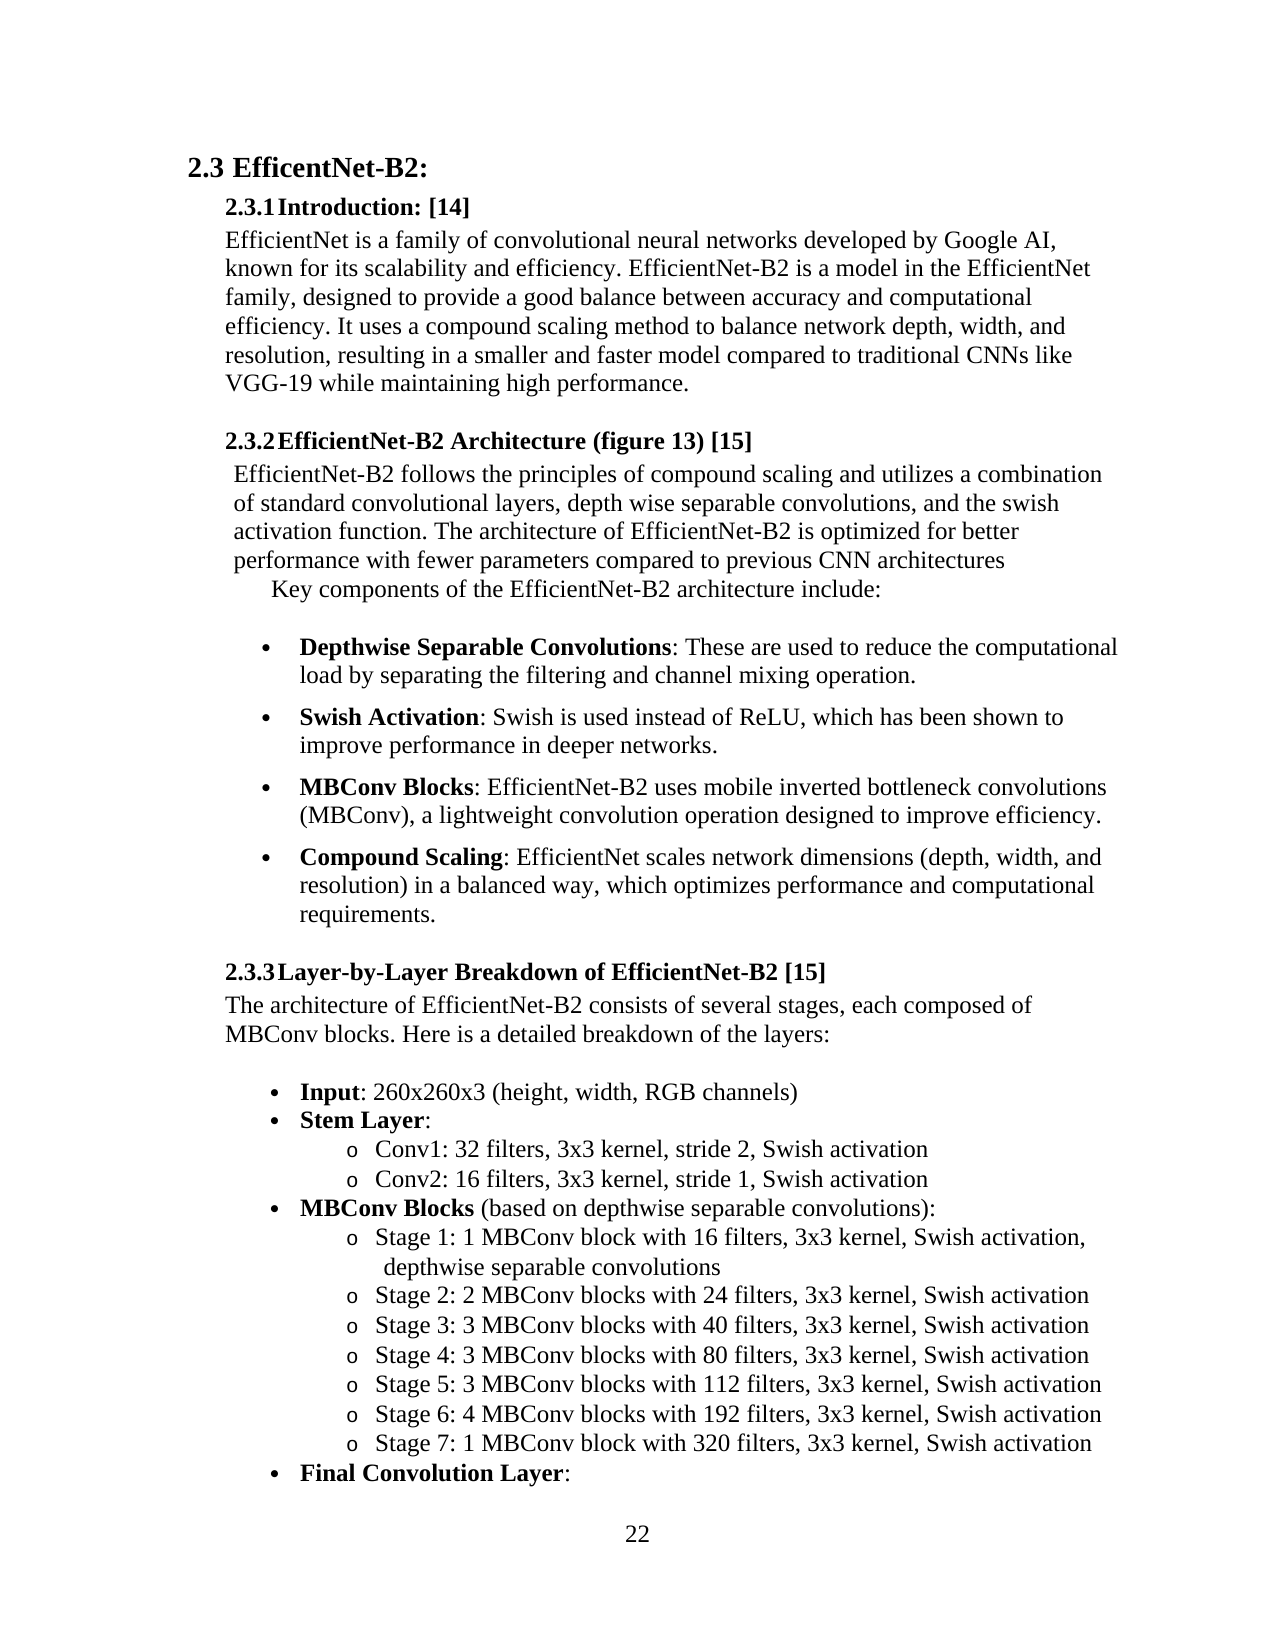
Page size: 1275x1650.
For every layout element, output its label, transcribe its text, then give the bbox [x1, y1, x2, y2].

list Depthwise Separable Convolutions: These are used to reduce the computational load by separating the filtering and channel mixing operation. [262, 632, 1125, 689]
subtitle EfficentNet-B2: [187, 150, 1125, 183]
list Stage 2: 2 MBConv blocks with 24 filters, 3x3 kernel, Swish activation [346, 1281, 1125, 1310]
list Stem Layer: [271, 1106, 1125, 1134]
list Conv2: 16 filters, 3x3 kernel, stride 1, Swish activation [346, 1164, 1125, 1193]
subtitle Introduction: [14] [225, 192, 1125, 221]
list Final Convolution Layer: [271, 1458, 1125, 1487]
list Compound Scaling: EfficientNet scales network dimensions (depth, width, and resolution) in a balanced way, which optimizes performance and computational requirements. [262, 842, 1125, 928]
list MBConv Blocks: EfficientNet-B2 uses mobile inverted bottleneck convolutions (MBConv), a lightweight convolution operation designed to improve efficiency. [262, 772, 1125, 829]
text EfficientNet is a family of convolutional neural networks developed by Google AI, known for its scalability and efficiency. EfficientNet-B2 is a model in the EfficientNet family, designed to provide a good balance between accuracy and computational efficiency. It uses a compound scaling method to balance network depth, width, and resolution, resulting in a smaller and faster model compared to traditional CNNs like VGG-19 while maintaining high performance. [225, 225, 1125, 397]
text The architecture of EfficientNet-B2 consists of several stages, each composed of MBConv blocks. Here is a detailed breakdown of the layers: [225, 990, 1125, 1048]
text Key components of the EfficientNet-B2 architecture include: [233, 574, 1125, 603]
list Swish Activation: Swish is used instead of ReLU, which has been shown to improve performance in deeper networks. [262, 702, 1125, 759]
list Stage 3: 3 MBConv blocks with 40 filters, 3x3 kernel, Swish activation [346, 1310, 1125, 1340]
text EfficientNet-B2 follows the principles of compound scaling and utilizes a combination of standard convolutional layers, depth wise separable convolutions, and the swish activation function. The architecture of EfficientNet-B2 is optimized for better performance with fewer parameters compared to previous CNN architectures [233, 459, 1125, 574]
list MBConv Blocks (based on depthwise separable convolutions): [271, 1193, 1125, 1222]
subtitle Layer-by-Layer Breakdown of EfficientNet-B2 [15] [225, 957, 1125, 986]
list Stage 6: 4 MBConv blocks with 192 filters, 3x3 kernel, Swish activation [346, 1399, 1125, 1428]
list Stage 1: 1 MBConv block with 16 filters, 3x3 kernel, Swish activation, depthwise separable convolutions [346, 1222, 1125, 1281]
list Stage 4: 3 MBConv blocks with 80 filters, 3x3 kernel, Swish activation [346, 1340, 1125, 1369]
list Stage 7: 1 MBConv block with 320 filters, 3x3 kernel, Swish activation [346, 1428, 1125, 1458]
subtitle EfficientNet-B2 Architecture (figure 13) [15] [225, 426, 1125, 455]
list Input: 260x260x3 (height, width, RGB channels) [271, 1077, 1125, 1106]
list Stage 5: 3 MBConv blocks with 112 filters, 3x3 kernel, Swish activation [346, 1369, 1125, 1399]
list Conv1: 32 filters, 3x3 kernel, stride 2, Swish activation [346, 1134, 1125, 1164]
